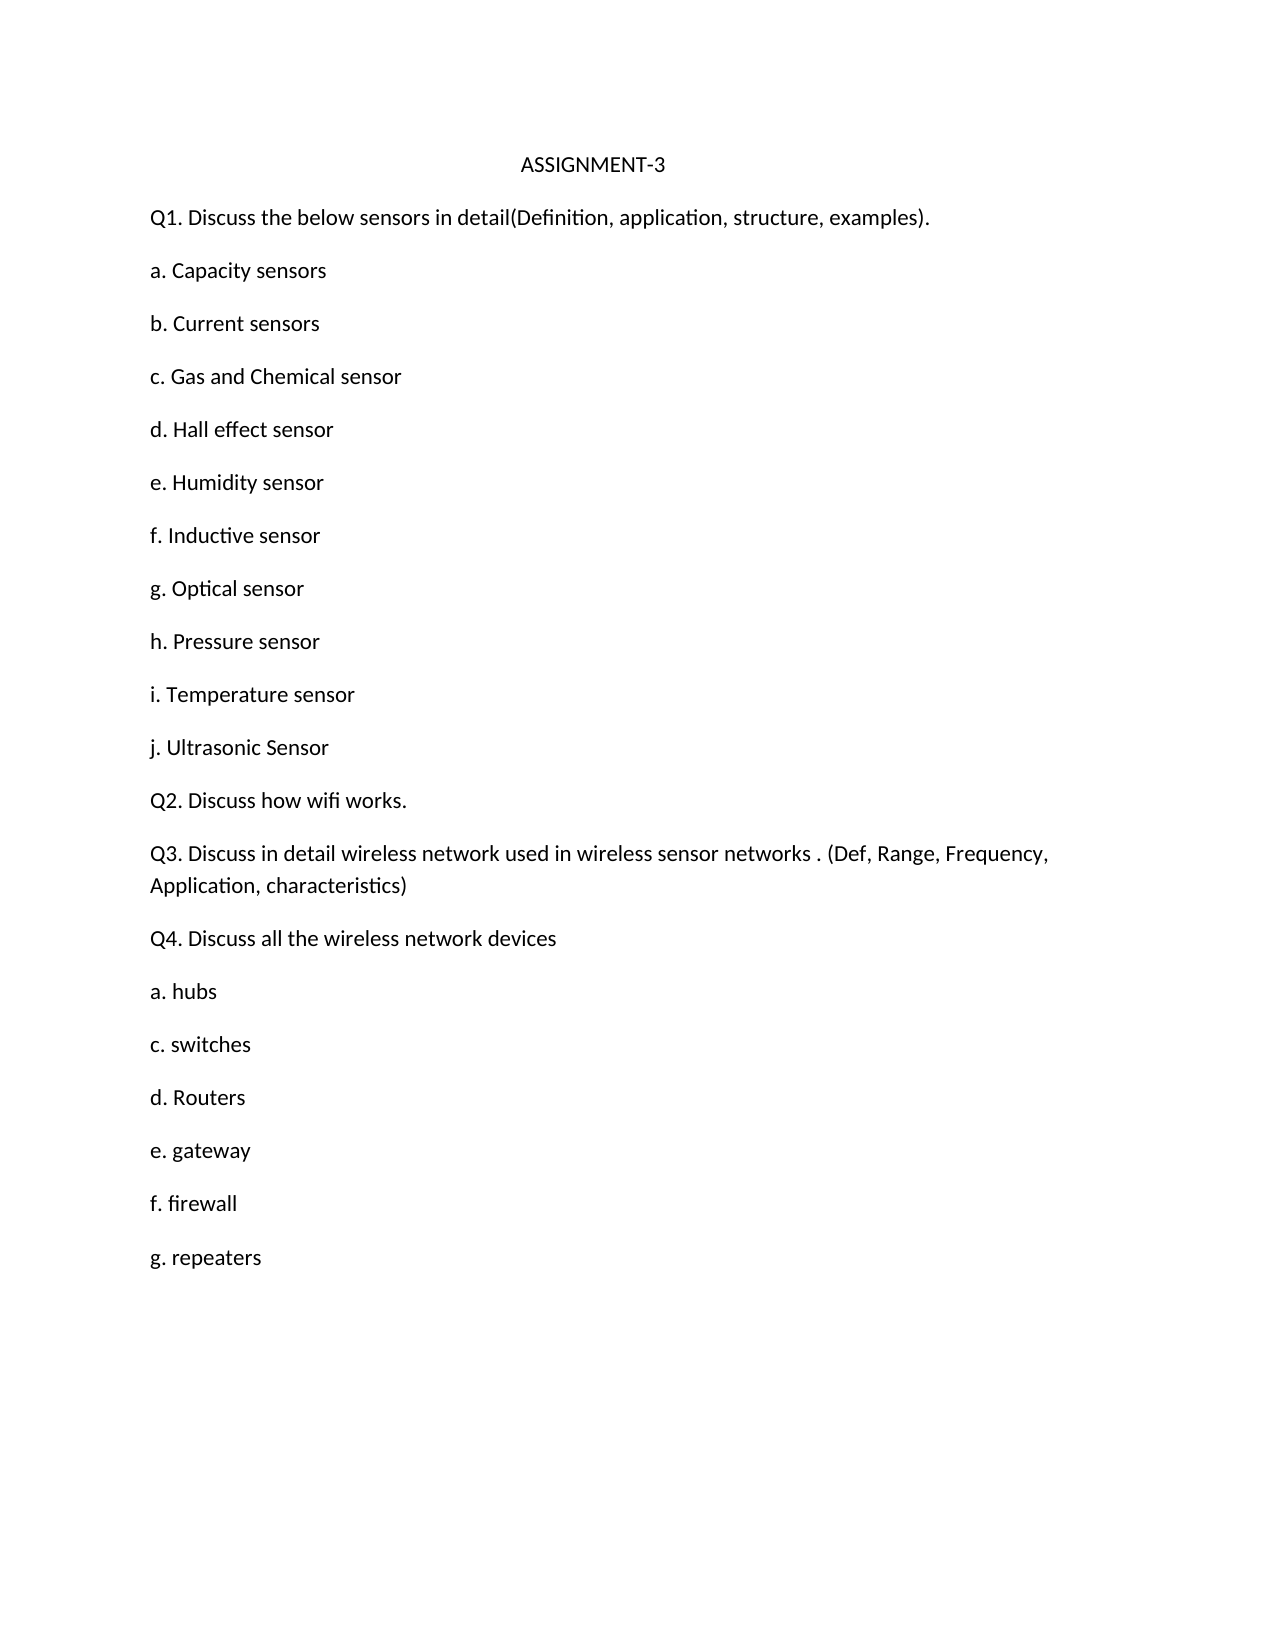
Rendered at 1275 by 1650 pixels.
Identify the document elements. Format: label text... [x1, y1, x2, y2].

text g. repeaters [150, 1243, 1125, 1271]
text e. gateway [150, 1137, 1125, 1164]
text i. Temperature sensor [150, 680, 1125, 708]
text d. Routers [150, 1083, 1125, 1112]
text b. Current sensors [150, 309, 1125, 337]
text d. Hall effect sensor [150, 415, 1125, 443]
text a. hubs [150, 977, 1125, 1006]
text Q4. Discuss all the wireless network devices [150, 924, 1125, 952]
text Q2. Discuss how wifi works. [150, 786, 1125, 814]
text ASSIGNMENT-3 [150, 150, 1125, 178]
text Q3. Discuss in detail wireless network used in wireless sensor networks . (Def, Range, Frequency, Application, characteristics) [150, 839, 1125, 899]
text c. Gas and Chemical sensor [150, 362, 1125, 390]
text e. Humidity sensor [150, 468, 1125, 496]
text g. Optical sensor [150, 574, 1125, 602]
text c. switches [150, 1031, 1125, 1058]
text j. Ultrasonic Sensor [150, 733, 1125, 761]
text f. firewall [150, 1189, 1125, 1218]
text a. Capacity sensors [150, 256, 1125, 284]
text f. Inductive sensor [150, 521, 1125, 549]
text Q1. Discuss the below sensors in detail(Definition, application, structure, examples). [150, 203, 1125, 231]
text h. Pressure sensor [150, 627, 1125, 655]
